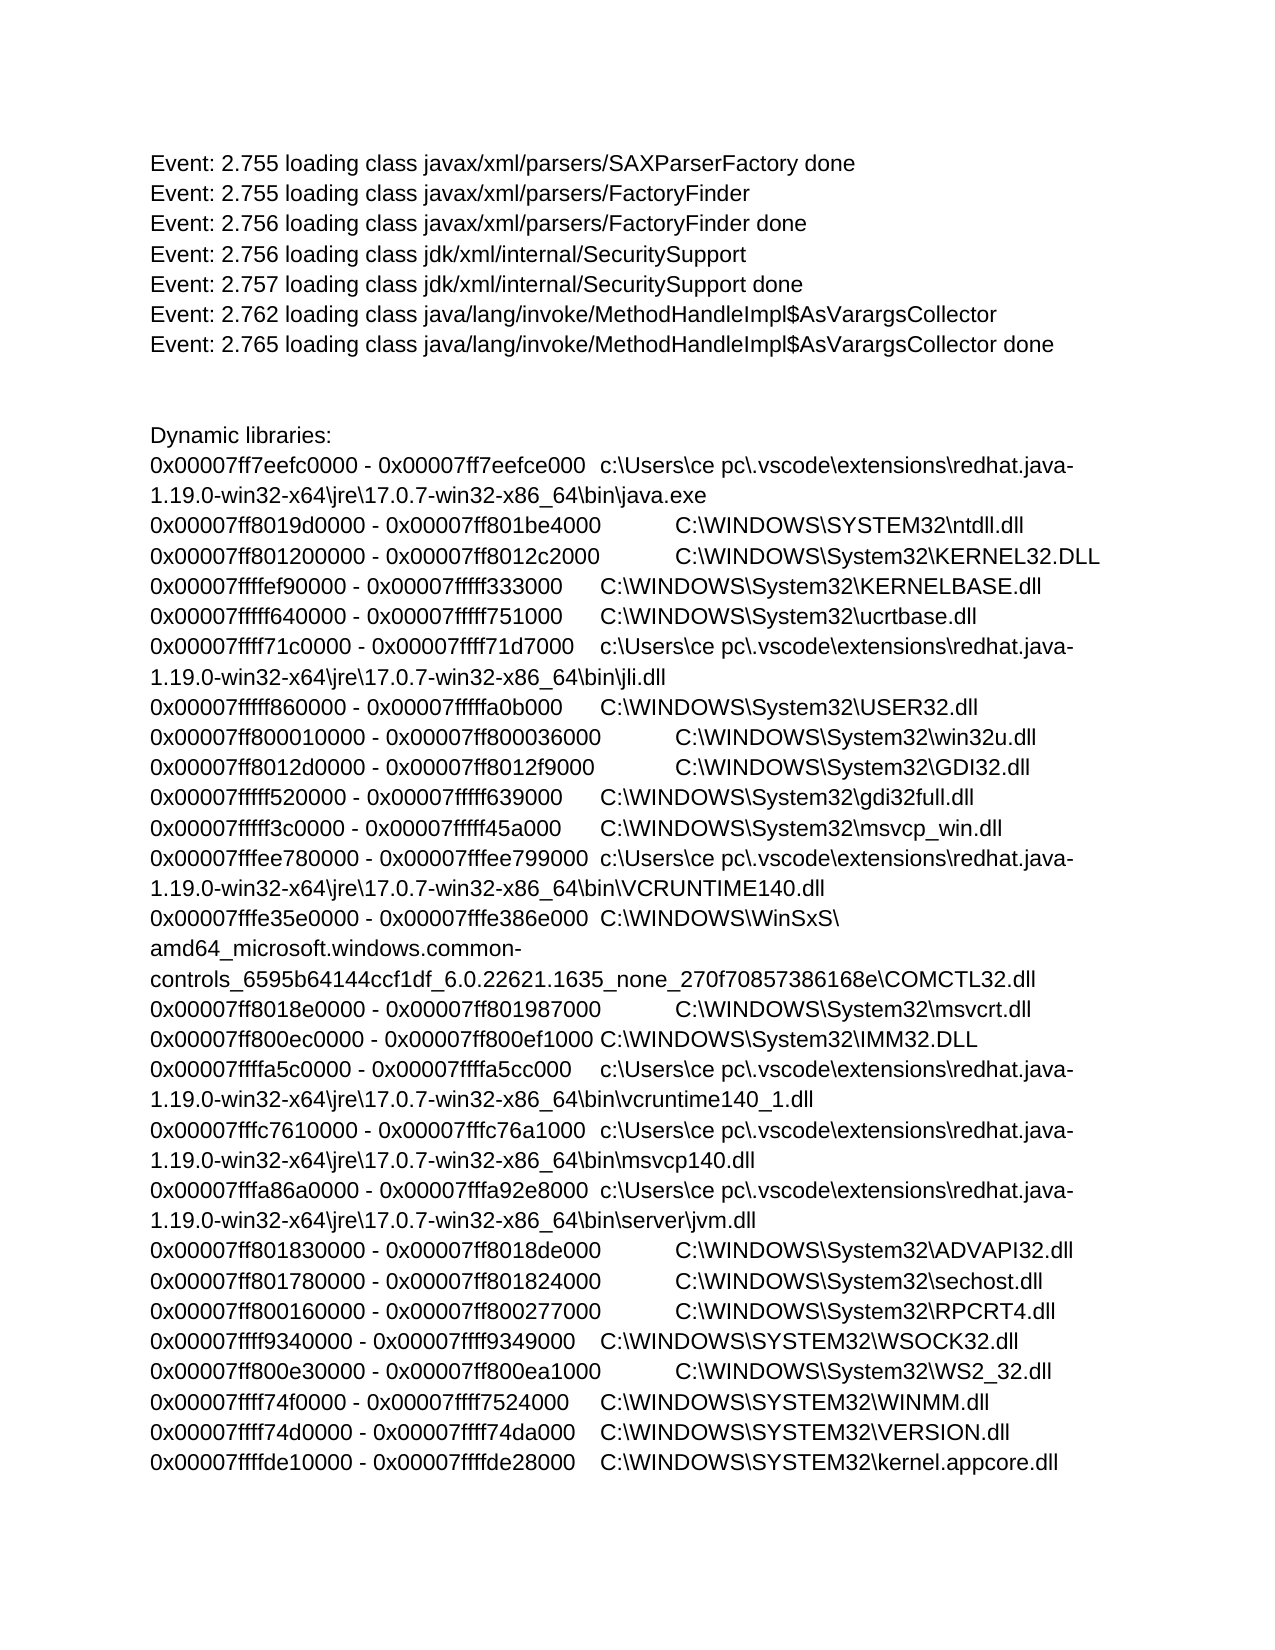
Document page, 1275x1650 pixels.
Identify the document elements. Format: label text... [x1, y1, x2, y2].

text 0x00007ff801830000 - 0x00007ff8018de000 C:\WINDOWS\System32\ADVAPI32.dll [150, 1237, 1125, 1264]
text Event: 2.762 loading class java/lang/invoke/MethodHandleImpl$AsVarargsCollector [150, 301, 1125, 327]
text 0x00007ff7eefc0000 - 0x00007ff7eefce000 c:\Users\ce pc\.vscode\extensions\redhat.java-1.19.0-win32-x64\jre\17.0.7-win32-x86_64\bin\java.exe [150, 452, 1125, 509]
text 0x00007ff801200000 - 0x00007ff8012c2000 C:\WINDOWS\System32\KERNEL32.DLL [150, 543, 1125, 569]
text 0x00007ff8019d0000 - 0x00007ff801be4000 C:\WINDOWS\SYSTEM32\ntdll.dll [150, 512, 1125, 539]
text Event: 2.765 loading class java/lang/invoke/MethodHandleImpl$AsVarargsCollector done [150, 331, 1125, 358]
text 0x00007ff8018e0000 - 0x00007ff801987000 C:\WINDOWS\System32\msvcrt.dll [150, 996, 1125, 1022]
text Event: 2.755 loading class javax/xml/parsers/SAXParserFactory done [150, 150, 1125, 176]
text 0x00007ff800160000 - 0x00007ff800277000 C:\WINDOWS\System32\RPCRT4.dll [150, 1298, 1125, 1324]
text 0x00007ff800ec0000 - 0x00007ff800ef1000 C:\WINDOWS\System32\IMM32.DLL [150, 1026, 1125, 1052]
text 0x00007ffff74f0000 - 0x00007ffff7524000 C:\WINDOWS\SYSTEM32\WINMM.dll [150, 1388, 1125, 1415]
text 0x00007ff800e30000 - 0x00007ff800ea1000 C:\WINDOWS\System32\WS2_32.dll [150, 1358, 1125, 1385]
text 0x00007ff801780000 - 0x00007ff801824000 C:\WINDOWS\System32\sechost.dll [150, 1268, 1125, 1294]
text 0x00007fffff3c0000 - 0x00007fffff45a000 C:\WINDOWS\System32\msvcp_win.dll [150, 814, 1125, 841]
text 0x00007ffff74d0000 - 0x00007ffff74da000 C:\WINDOWS\SYSTEM32\VERSION.dll [150, 1419, 1125, 1445]
text Event: 2.757 loading class jdk/xml/internal/SecuritySupport done [150, 271, 1125, 297]
text 0x00007ffffa5c0000 - 0x00007ffffa5cc000 c:\Users\ce pc\.vscode\extensions\redhat.java-1.19.0-win32-x64\jre\17.0.7-win32-x86_64\bin\vcruntime140_1.dll [150, 1056, 1125, 1113]
text 0x00007fffc7610000 - 0x00007fffc76a1000 c:\Users\ce pc\.vscode\extensions\redhat.java-1.19.0-win32-x64\jre\17.0.7-win32-x86_64\bin\msvcp140.dll [150, 1117, 1125, 1173]
text 0x00007ffff71c0000 - 0x00007ffff71d7000 c:\Users\ce pc\.vscode\extensions\redhat.java-1.19.0-win32-x64\jre\17.0.7-win32-x86_64\bin\jli.dll [150, 633, 1125, 690]
text 0x00007fffff520000 - 0x00007fffff639000 C:\WINDOWS\System32\gdi32full.dll [150, 784, 1125, 811]
text 0x00007fffee780000 - 0x00007fffee799000 c:\Users\ce pc\.vscode\extensions\redhat.java-1.19.0-win32-x64\jre\17.0.7-win32-x86_64\bin\VCRUNTIME140.dll [150, 845, 1125, 901]
text 0x00007fffe35e0000 - 0x00007fffe386e000 C:\WINDOWS\WinSxS\amd64_microsoft.windows.common-controls_6595b64144ccf1df_6.0.22621.1635_none_270f70857386168e\COMCTL32.dll [150, 905, 1125, 992]
text 0x00007ffff9340000 - 0x00007ffff9349000 C:\WINDOWS\SYSTEM32\WSOCK32.dll [150, 1328, 1125, 1354]
text 0x00007fffff860000 - 0x00007fffffa0b000 C:\WINDOWS\System32\USER32.dll [150, 694, 1125, 720]
text Event: 2.756 loading class javax/xml/parsers/FactoryFinder done [150, 210, 1125, 237]
text 0x00007fffff640000 - 0x00007fffff751000 C:\WINDOWS\System32\ucrtbase.dll [150, 603, 1125, 629]
text 0x00007ffffde10000 - 0x00007ffffde28000 C:\WINDOWS\SYSTEM32\kernel.appcore.dll [150, 1449, 1125, 1475]
text 0x00007ff8012d0000 - 0x00007ff8012f9000 C:\WINDOWS\System32\GDI32.dll [150, 754, 1125, 781]
text Event: 2.755 loading class javax/xml/parsers/FactoryFinder [150, 180, 1125, 207]
text 0x00007ff800010000 - 0x00007ff800036000 C:\WINDOWS\System32\win32u.dll [150, 724, 1125, 750]
text 0x00007ffffef90000 - 0x00007fffff333000 C:\WINDOWS\System32\KERNELBASE.dll [150, 573, 1125, 599]
text Dynamic libraries: [150, 422, 1125, 448]
text Event: 2.756 loading class jdk/xml/internal/SecuritySupport [150, 241, 1125, 267]
text 0x00007fffa86a0000 - 0x00007fffa92e8000 c:\Users\ce pc\.vscode\extensions\redhat.java-1.19.0-win32-x64\jre\17.0.7-win32-x86_64\bin\server\jvm.dll [150, 1177, 1125, 1234]
